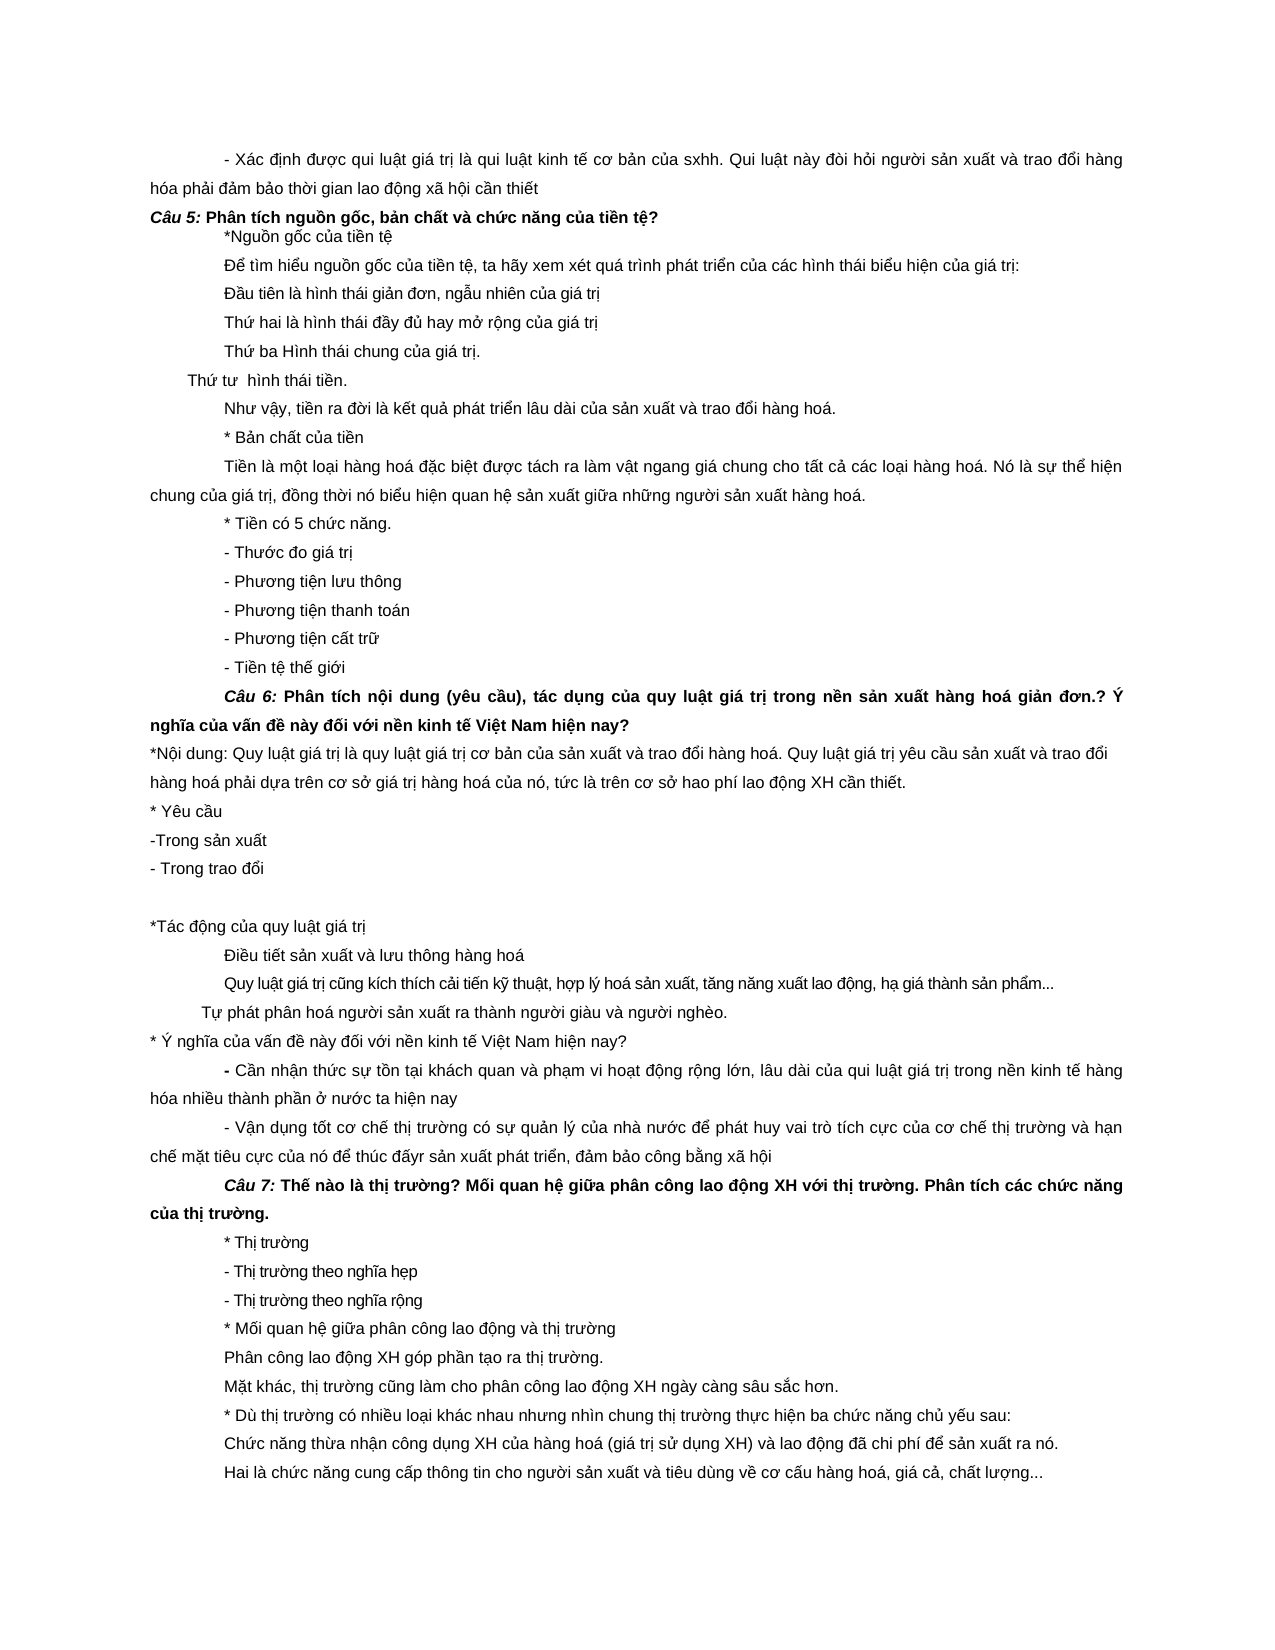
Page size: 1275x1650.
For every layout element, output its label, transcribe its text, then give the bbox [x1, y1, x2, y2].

text Phân công lao động XH góp phần tạo ra thị trường. [150, 1348, 1125, 1367]
text Thứ tư hình thái tiền. [150, 370, 1125, 389]
text Câu 5: Phân tích nguồn gốc, bản chất và chức năng của tiền tệ? [150, 207, 1125, 227]
text Thứ hai là hình thái đầy đủ hay mở rộng của giá trị [150, 313, 1125, 332]
text - Trong trao đổi [150, 859, 1125, 878]
text Như vậy, tiền ra đời là kết quả phát triển lâu dài của sản xuất và trao đổi hàng hoá. [150, 399, 1125, 418]
text Tiền là một loại hàng hoá đặc biệt được tách ra làm vật ngang giá chung cho tất cả các loại hàng hoá. Nó là sự thể hiện chung của giá trị, đồng thời nó biểu hiện quan hệ sản xuất giữa những người sản xuất hàng hoá. [150, 457, 1125, 504]
text * Bản chất của tiền [150, 428, 1125, 447]
text -Trong sản xuất [150, 830, 1125, 849]
text * Dù thị trường có nhiều loại khác nhau nhưng nhìn chung thị trường thực hiện ba chức năng chủ yếu sau: [150, 1405, 1125, 1424]
text - Tiền tệ thế giới [150, 658, 1125, 677]
text Hai là chức năng cung cấp thông tin cho người sản xuất và tiêu dùng về cơ cấu hàng hoá, giá cả, chất lượng... [150, 1463, 1125, 1482]
text * Thị trường [150, 1233, 1125, 1252]
text - Phương tiện lưu thông [150, 572, 1125, 591]
text - Thị trường theo nghĩa hẹp [150, 1262, 1125, 1281]
text *Tác động của quy luật giá trị [150, 917, 1125, 936]
text Câu 7: Thế nào là thị trường? Mối quan hệ giữa phân công lao động XH với thị trường. Phân tích các chức năng của thị trường. [150, 1175, 1125, 1223]
text Tự phát phân hoá người sản xuất ra thành người giàu và người nghèo. [150, 1003, 1125, 1022]
text - Phương tiện thanh toán [150, 600, 1125, 619]
text Để tìm hiểu nguồn gốc của tiền tệ, ta hãy xem xét quá trình phát triển của các hình thái biểu hiện của giá trị: [150, 255, 1125, 274]
text * Yêu cầu [150, 802, 1125, 821]
text Câu 6: Phân tích nội dung (yêu cầu), tác dụng của quy luật giá trị trong nền sản xuất hàng hoá giản đơn.? Ý nghĩa của vấn đề này đối với nền kinh tế Việt Nam hiện nay? [150, 687, 1125, 734]
text - Cần nhận thức sự tồn tại khách quan và phạm vi hoạt động rộng lớn, lâu dài của qui luật giá trị trong nền kinh tế hàng hóa nhiều thành phần ở nước ta hiện nay [150, 1060, 1125, 1108]
text - Thị trường theo nghĩa rộng [150, 1290, 1125, 1309]
text * Ý nghĩa của vấn đề này đối với nền kinh tế Việt Nam hiện nay? [150, 1032, 1125, 1051]
text * Mối quan hệ giữa phân công lao động và thị trường [150, 1319, 1125, 1338]
text *Nguồn gốc của tiền tệ [150, 227, 1125, 246]
text Đầu tiên là hình thái giản đơn, ngẫu nhiên của giá trị [150, 284, 1125, 303]
text - Thước đo giá trị [150, 543, 1125, 562]
text Điều tiết sản xuất và lưu thông hàng hoá [150, 945, 1125, 964]
text Chức năng thừa nhận công dụng XH của hàng hoá (giá trị sử dụng XH) và lao động đã chi phí để sản xuất ra nó. [150, 1434, 1125, 1453]
text Mặt khác, thị trường cũng làm cho phân công lao động XH ngày càng sâu sắc hơn. [150, 1377, 1125, 1396]
text * Tiền có 5 chức năng. [150, 514, 1125, 533]
text - Xác định được qui luật giá trị là qui luật kinh tế cơ bản của sxhh. Qui luật này đòi hỏi người sản xuất và trao đổi hàng hóa phải đảm bảo thời gian lao động xã hội cần thiết [150, 150, 1125, 198]
text *Nội dung: Quy luật giá trị là quy luật giá trị cơ bản của sản xuất và trao đổi hàng hoá. Quy luật giá trị yêu cầu sản xuất và trao đổi hàng hoá phải dựa trên cơ sở giá trị hàng hoá của nó, tức là trên cơ sở hao phí lao động XH cần thiết. [150, 744, 1125, 792]
text Quy luật giá trị cũng kích thích cải tiến kỹ thuật, hợp lý hoá sản xuất, tăng năng xuất lao động, hạ giá thành sản phẩm... [150, 974, 1125, 993]
text - Vận dụng tốt cơ chế thị trường có sự quản lý của nhà nước để phát huy vai trò tích cực của cơ chế thị trường và hạn chế mặt tiêu cực của nó để thúc đấyr sản xuất phát triển, đảm bảo công bằng xã hội [150, 1118, 1125, 1166]
text Thứ ba Hình thái chung của giá trị. [150, 342, 1125, 361]
text - Phương tiện cất trữ [150, 629, 1125, 648]
